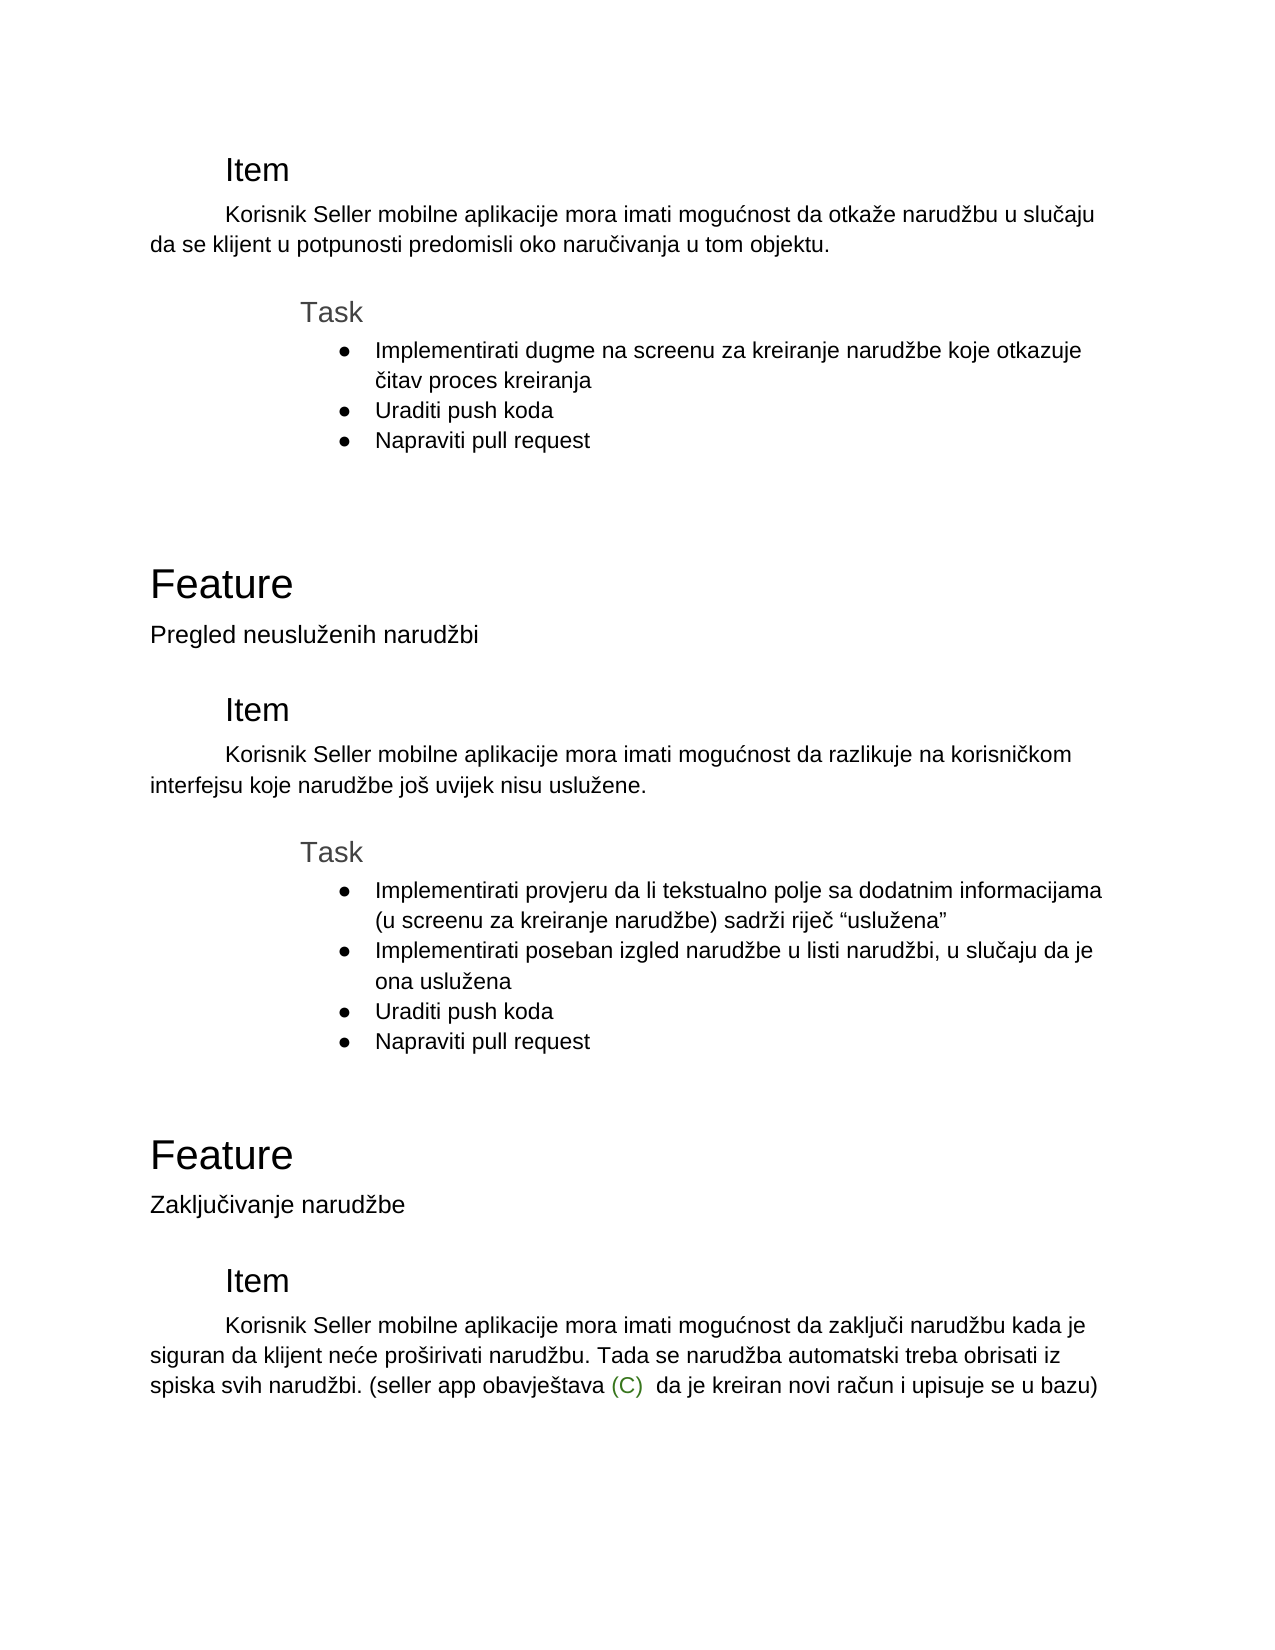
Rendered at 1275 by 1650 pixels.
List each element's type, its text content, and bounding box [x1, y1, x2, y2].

subtitle Feature [150, 1130, 1125, 1178]
list Uraditi push koda [337, 998, 1125, 1024]
text Zaključivanje narudžbe [150, 1191, 1125, 1219]
list Implementirati poseban izgled narudžbe u listi narudžbi, u slučaju da je ona uslužena [337, 937, 1125, 994]
list Uraditi push koda [337, 397, 1125, 423]
subtitle Item [150, 1261, 1125, 1299]
list Implementirati dugme na screenu za kreiranje narudžbe koje otkazuje čitav proces kreiranja [337, 337, 1125, 393]
subtitle Item [150, 150, 1125, 188]
text Pregled neusluženih narudžbi [150, 620, 1125, 649]
subtitle Task [150, 835, 1125, 869]
subtitle Feature [150, 559, 1125, 607]
subtitle Item [150, 690, 1125, 729]
text Korisnik Seller mobilne aplikacije mora imati mogućnost da otkaže narudžbu u slučaju da se klijent u potpunosti predomisli oko naručivanja u tom objektu. [150, 201, 1125, 257]
subtitle Task [150, 295, 1125, 328]
text Korisnik Seller mobilne aplikacije mora imati mogućnost da razlikuje na korisničkom interfejsu koje narudžbe još uvijek nisu uslužene. [150, 741, 1125, 798]
list Napraviti pull request [337, 427, 1125, 453]
list Napraviti pull request [337, 1028, 1125, 1054]
list Implementirati provjeru da li tekstualno polje sa dodatnim informacijama (u screenu za kreiranje narudžbe) sadrži riječ “uslužena” [337, 877, 1125, 933]
text Korisnik Seller mobilne aplikacije mora imati mogućnost da zaključi narudžbu kada je siguran da klijent neće proširivati narudžbu. Tada se narudžba automatski treba obrisati iz spiska svih narudžbi. (seller app obavještava (C) da je kreiran novi račun i upisuje se u bazu) [150, 1312, 1125, 1399]
